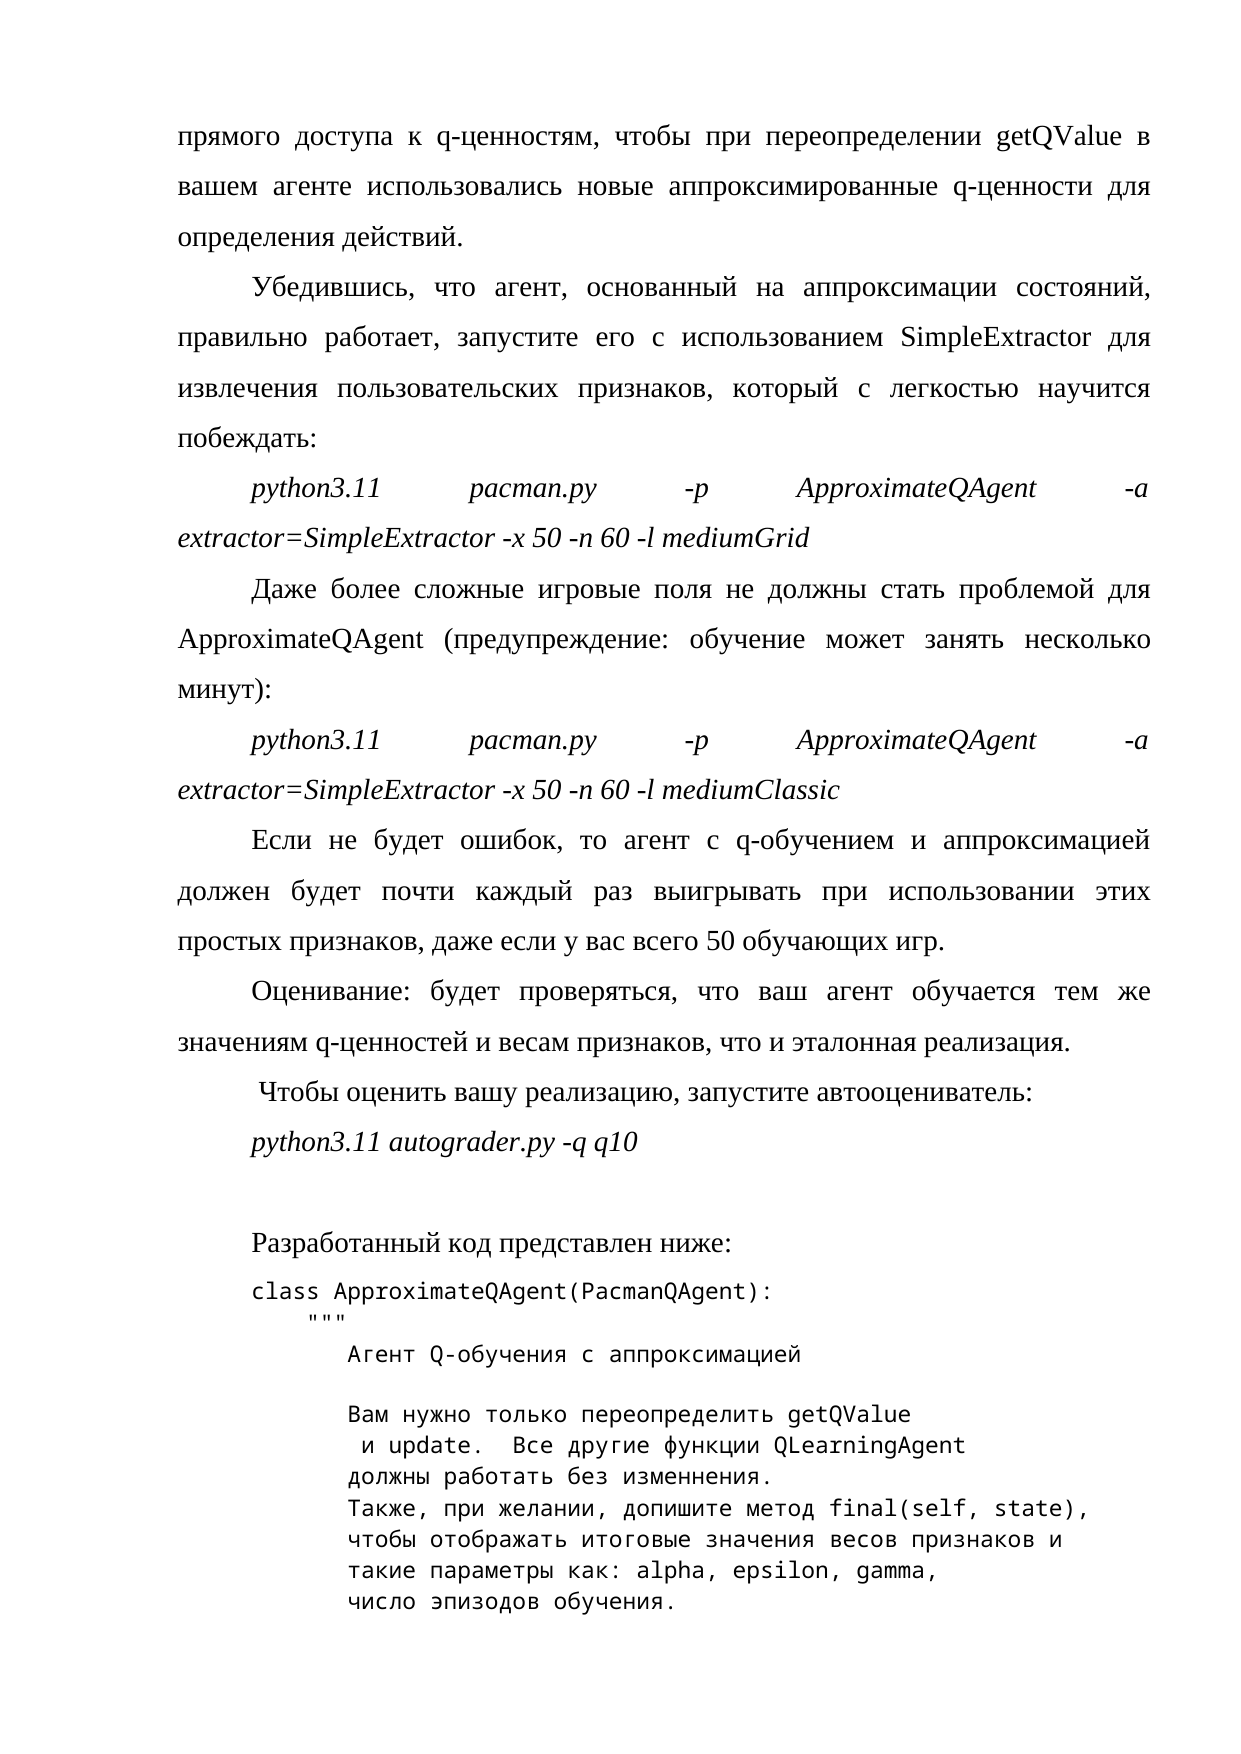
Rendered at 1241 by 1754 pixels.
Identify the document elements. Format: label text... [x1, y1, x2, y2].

text Чтобы оценить вашу реализацию, запустите автооцениватель: [177, 1074, 1152, 1108]
text """ [177, 1307, 1152, 1338]
text python3.11 pacman.py -p ApproximateQAgent -a extractor=SimpleExtractor -x 50 -n 60 -l mediumClassic [177, 722, 1152, 806]
text Агент Q-обучения с аппроксимацией [177, 1338, 1152, 1369]
text число эпизодов обучения. [177, 1585, 1152, 1617]
text такие параметры как: alpha, epsilon, gamma, [177, 1554, 1152, 1585]
text python3.11 pacman.py -p ApproximateQAgent -a extractor=SimpleExtractor -x 50 -n 60 -l mediumGrid [177, 470, 1152, 554]
text и update. Все другие функции QLearningAgent [177, 1429, 1152, 1460]
text чтобы отображать итоговые значения весов признаков и [177, 1523, 1152, 1554]
text Также, при желании, допишите метод final(self, state), [177, 1492, 1152, 1523]
text Даже более сложные игровые поля не должны стать проблемой для ApproximateQAgent (предупреждение: обучение может занять несколько минут): [177, 571, 1152, 705]
text Вам нужно только переопределить getQValue [177, 1398, 1152, 1429]
text class ApproximateQAgent(PacmanQAgent): [177, 1275, 1152, 1307]
text Если не будет ошибок, то агент c q-обучением и аппроксимацией должен будет почти каждый раз выигрывать при использовании этих простых признаков, даже если у вас всего 50 обучающих игр. [177, 822, 1152, 957]
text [177, 118, 1152, 252]
text python3.11 autograder.py -q q10 [177, 1124, 1152, 1158]
text Убедившись, что агент, основанный на аппроксимации состояний, правильно работает, запустите его с использованием SimpleExtractor для извлечения пользовательских признаков, который с легкостью научится побеждать: [177, 269, 1152, 453]
text должны работать без изменнения. [177, 1460, 1152, 1492]
text Разработанный код представлен ниже: [177, 1225, 1152, 1258]
text Оценивание: будет проверяться, что ваш агент обучается тем же значениям q-ценностей и весам признаков, что и эталонная реализация. [177, 973, 1152, 1057]
